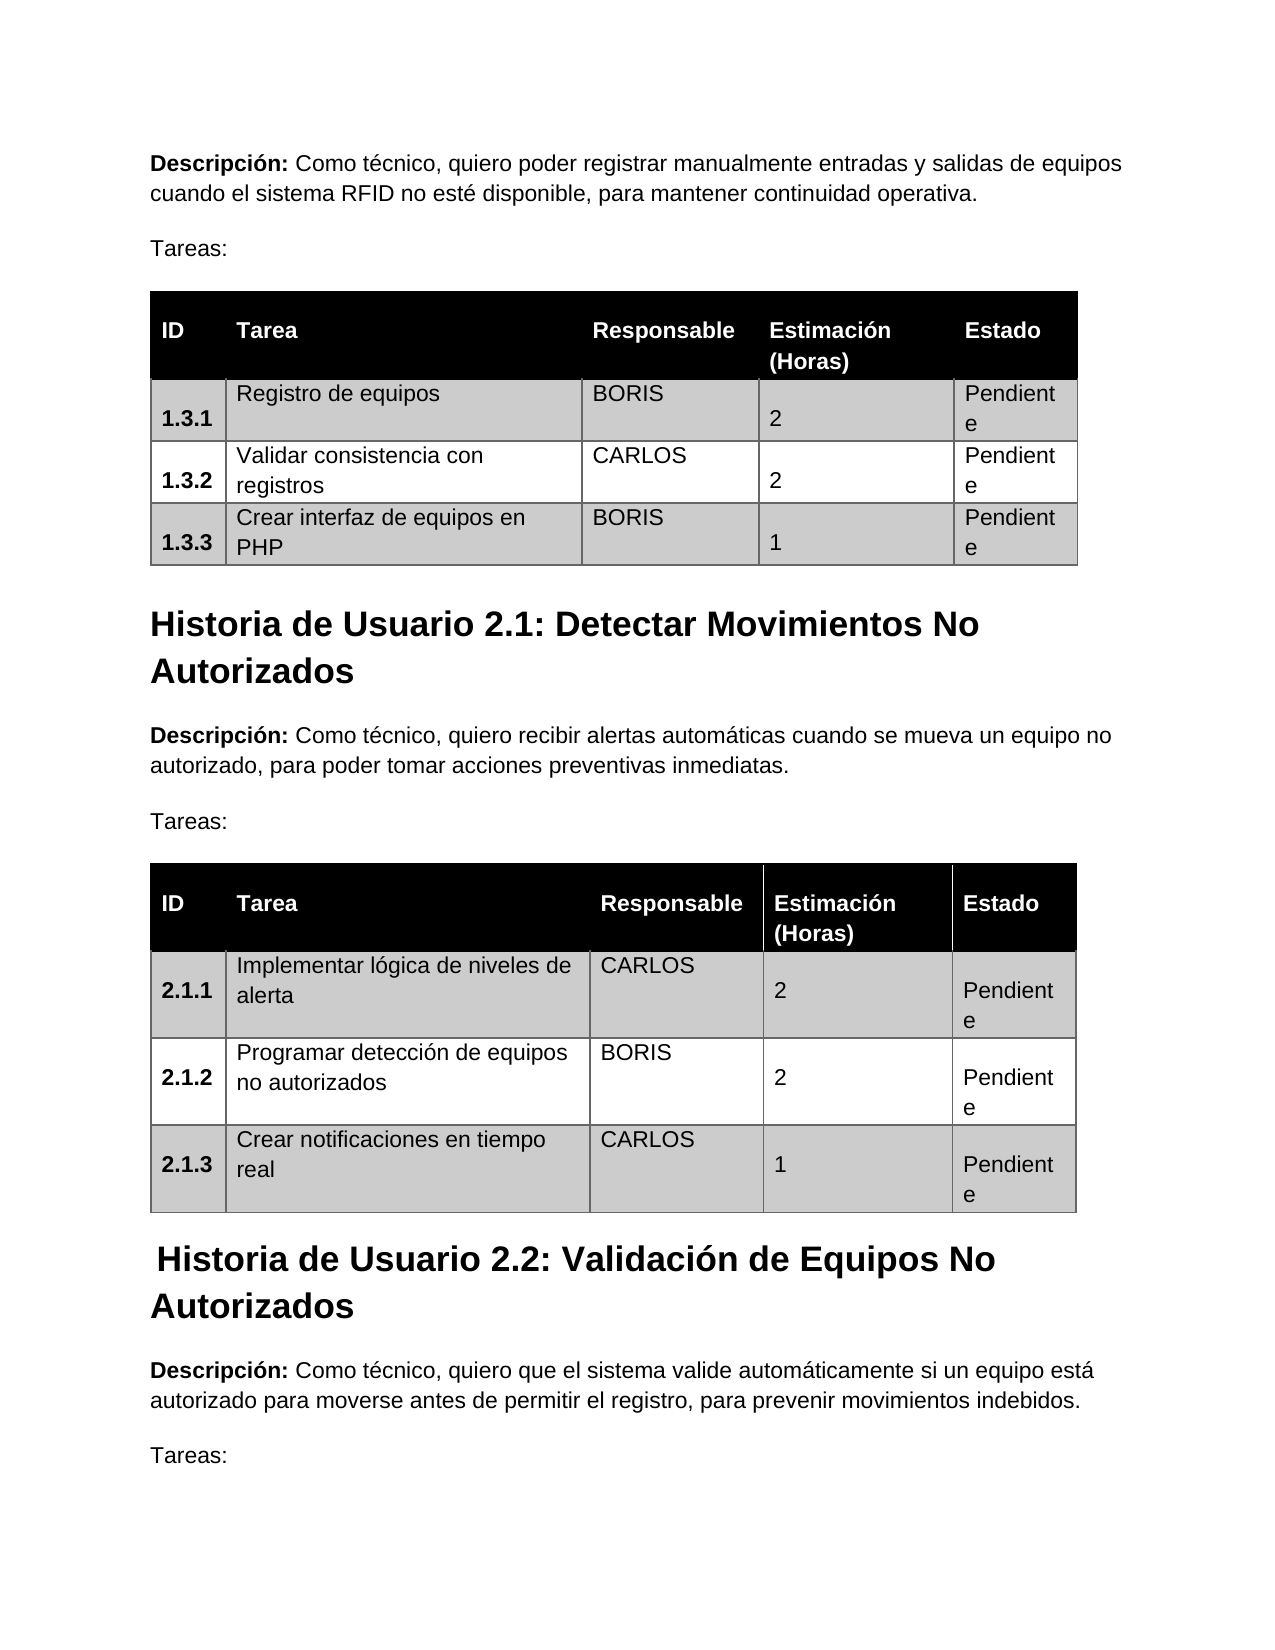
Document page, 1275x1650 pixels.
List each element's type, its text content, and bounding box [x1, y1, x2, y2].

table_cell 2 [764, 1039, 952, 1124]
text Descripción: Como técnico, quiero poder registrar manualmente entradas y salidas de equipos cuando el sistema RFID no esté disponible, para mantener continuidad operativa. [150, 150, 1125, 207]
table_header Responsable [590, 865, 763, 950]
table_cell Crear interfaz de equipos en PHP [227, 504, 581, 564]
table_cell Implementar lógica de niveles de alerta [227, 952, 589, 1037]
table_cell 1.3.2 [152, 442, 225, 502]
text Historia de Usuario 2.2: Validación de Equipos No Autorizados [150, 1238, 1125, 1326]
table_cell 1.3.3 [152, 504, 225, 564]
table_cell 2 [764, 952, 952, 1037]
table_cell BORIS [583, 504, 758, 564]
text Tareas: [150, 1442, 1125, 1469]
table_cell 2.1.1 [152, 952, 225, 1037]
table_cell CARLOS [583, 442, 758, 502]
table_header Estado [954, 292, 1077, 378]
table_header Estado [953, 865, 1075, 950]
subtitle Historia de Usuario 2.1: Detectar Movimientos No Autorizados [150, 604, 1125, 691]
table_header ID [152, 865, 226, 950]
table_header Tarea [226, 865, 590, 950]
table_header ID [152, 292, 226, 378]
table_cell 2 [760, 442, 953, 502]
table_cell Pendiente [955, 504, 1077, 564]
table_cell 1 [764, 1126, 952, 1212]
table_cell 2.1.3 [152, 1126, 225, 1212]
table_cell Pendiente [955, 442, 1077, 502]
table_cell BORIS [583, 380, 758, 440]
table_header Estimación (Horas) [759, 292, 954, 378]
table_header Responsable [582, 292, 759, 378]
text Tareas: [150, 235, 1125, 262]
table_cell CARLOS [591, 1126, 763, 1212]
table_cell Validar consistencia con registros [227, 442, 581, 502]
table_header Tarea [226, 292, 582, 378]
table_cell Pendiente [953, 1039, 1075, 1124]
table_cell 2 [760, 380, 953, 440]
table_cell BORIS [591, 1039, 763, 1124]
table_cell Registro de equipos [227, 380, 581, 440]
table_cell CARLOS [591, 952, 763, 1037]
table_cell Pendiente [953, 1126, 1075, 1212]
table_cell 1 [760, 504, 953, 564]
table_cell Crear notificaciones en tiempo real [227, 1126, 589, 1212]
table_cell 1.3.1 [152, 380, 225, 440]
table_cell Pendiente [953, 952, 1075, 1037]
text Descripción: Como técnico, quiero que el sistema valide automáticamente si un equipo está autorizado para moverse antes de permitir el registro, para prevenir movimientos indebidos. [150, 1357, 1125, 1413]
table_header Estimación (Horas) [764, 865, 952, 950]
text Tareas: [150, 808, 1125, 834]
text Descripción: Como técnico, quiero recibir alertas automáticas cuando se mueva un equipo no autorizado, para poder tomar acciones preventivas inmediatas. [150, 722, 1125, 779]
table_cell Pendiente [955, 380, 1077, 440]
table_cell Programar detección de equipos no autorizados [227, 1039, 589, 1124]
table_cell 2.1.2 [152, 1039, 225, 1124]
